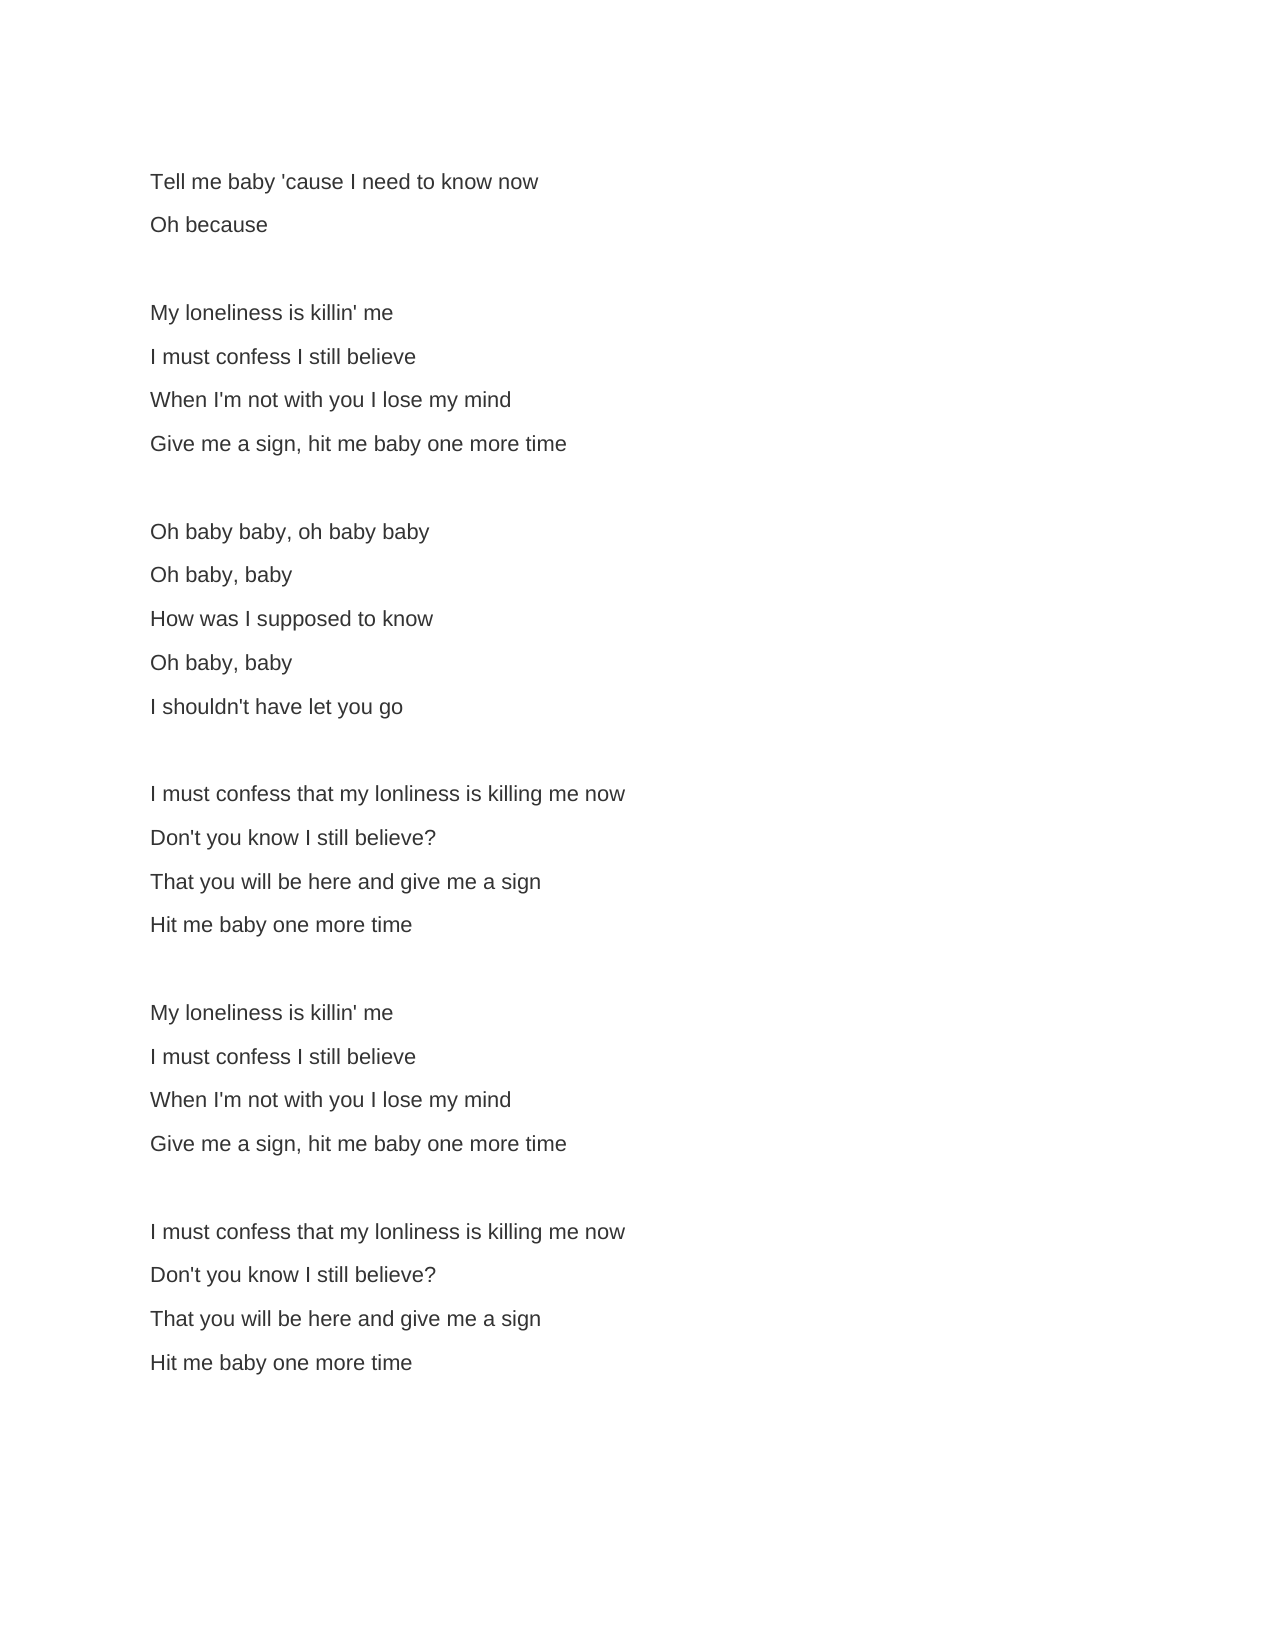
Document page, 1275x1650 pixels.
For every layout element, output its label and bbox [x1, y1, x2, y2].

text [150, 150, 1125, 1375]
